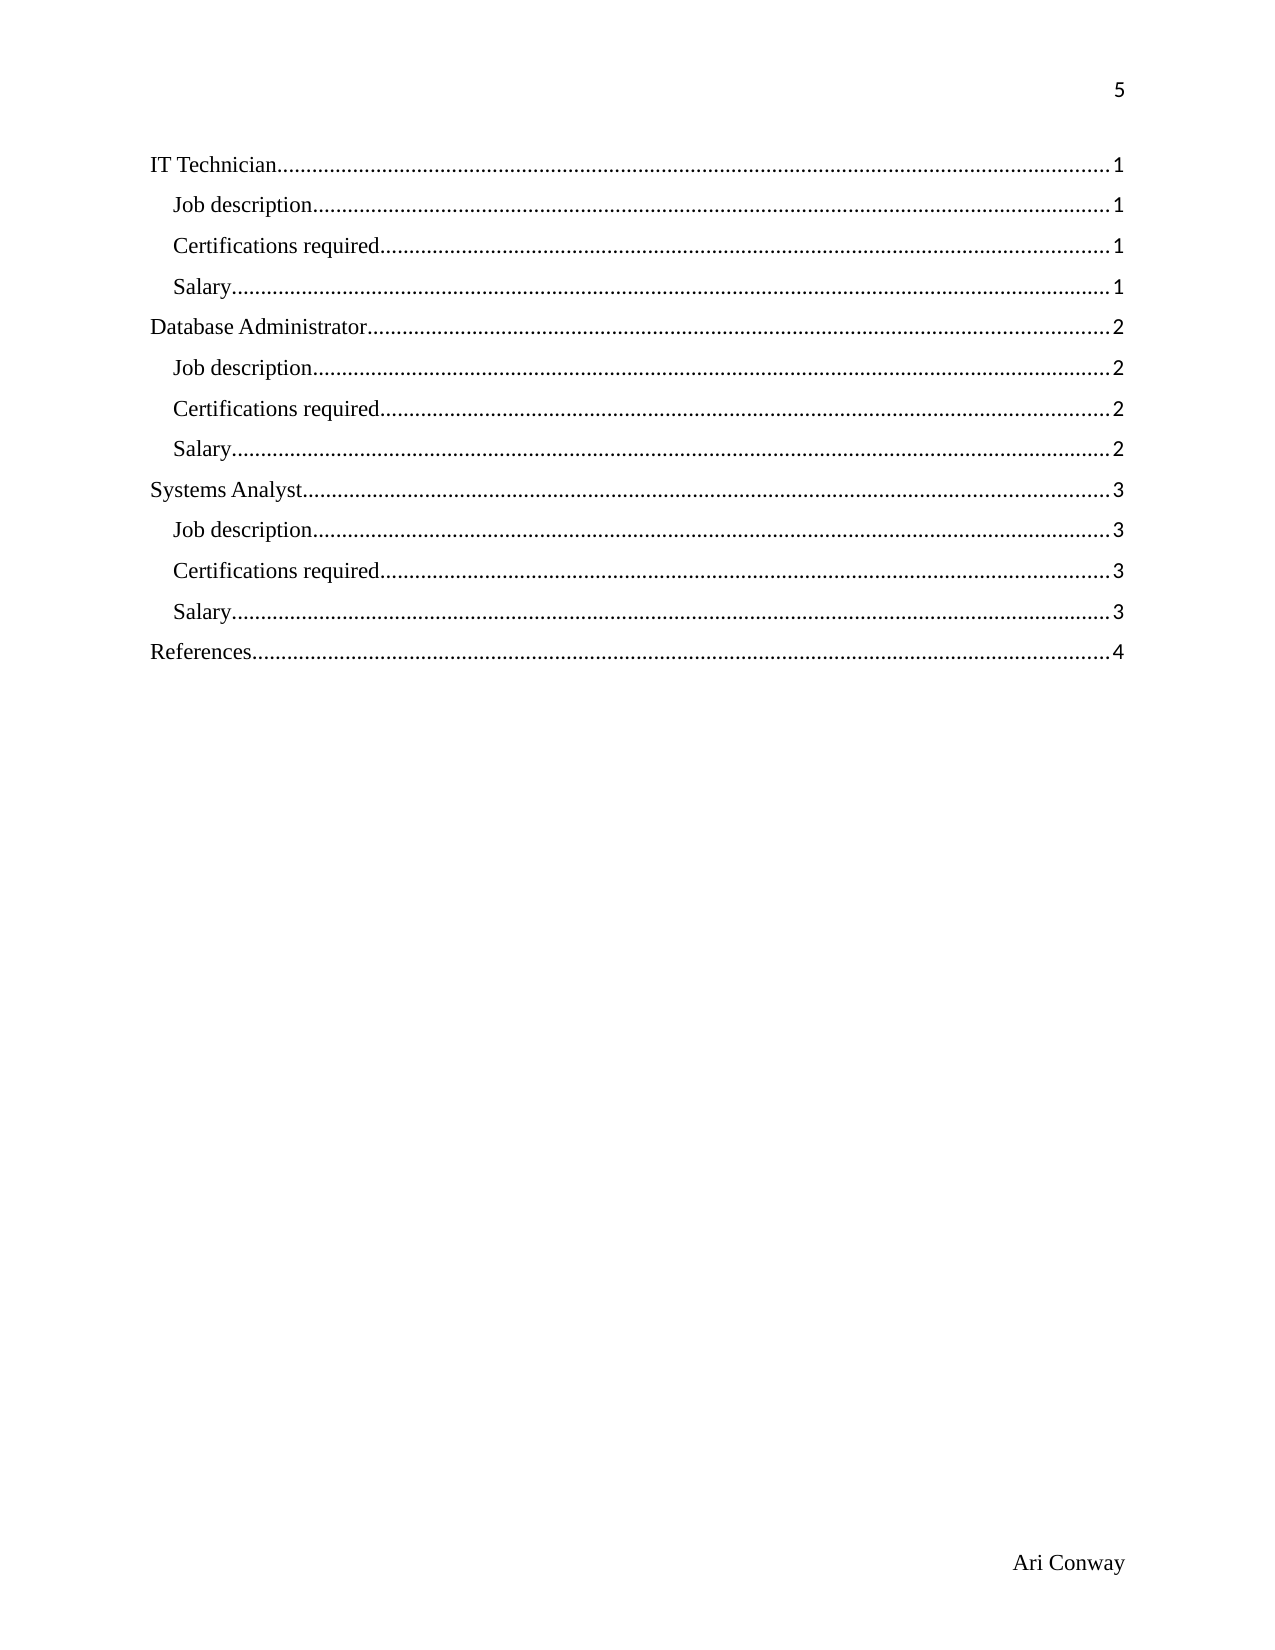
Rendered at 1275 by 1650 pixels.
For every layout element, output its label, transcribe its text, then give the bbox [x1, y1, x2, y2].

text Database Administrator 2 [150, 312, 1125, 341]
text Salary 3 [173, 597, 1125, 625]
text Salary 1 [173, 272, 1125, 300]
text Job description 3 [173, 516, 1125, 544]
text IT Technician 1 [150, 150, 1125, 178]
text Certifications required 3 [173, 556, 1125, 584]
text Certifications required 2 [173, 394, 1125, 422]
text Job description 2 [173, 353, 1125, 381]
text Systems Analyst 3 [150, 475, 1125, 503]
text References 4 [150, 637, 1125, 666]
text Certifications required 1 [173, 231, 1125, 259]
text Salary 2 [173, 434, 1125, 462]
text Job description 1 [173, 191, 1125, 219]
